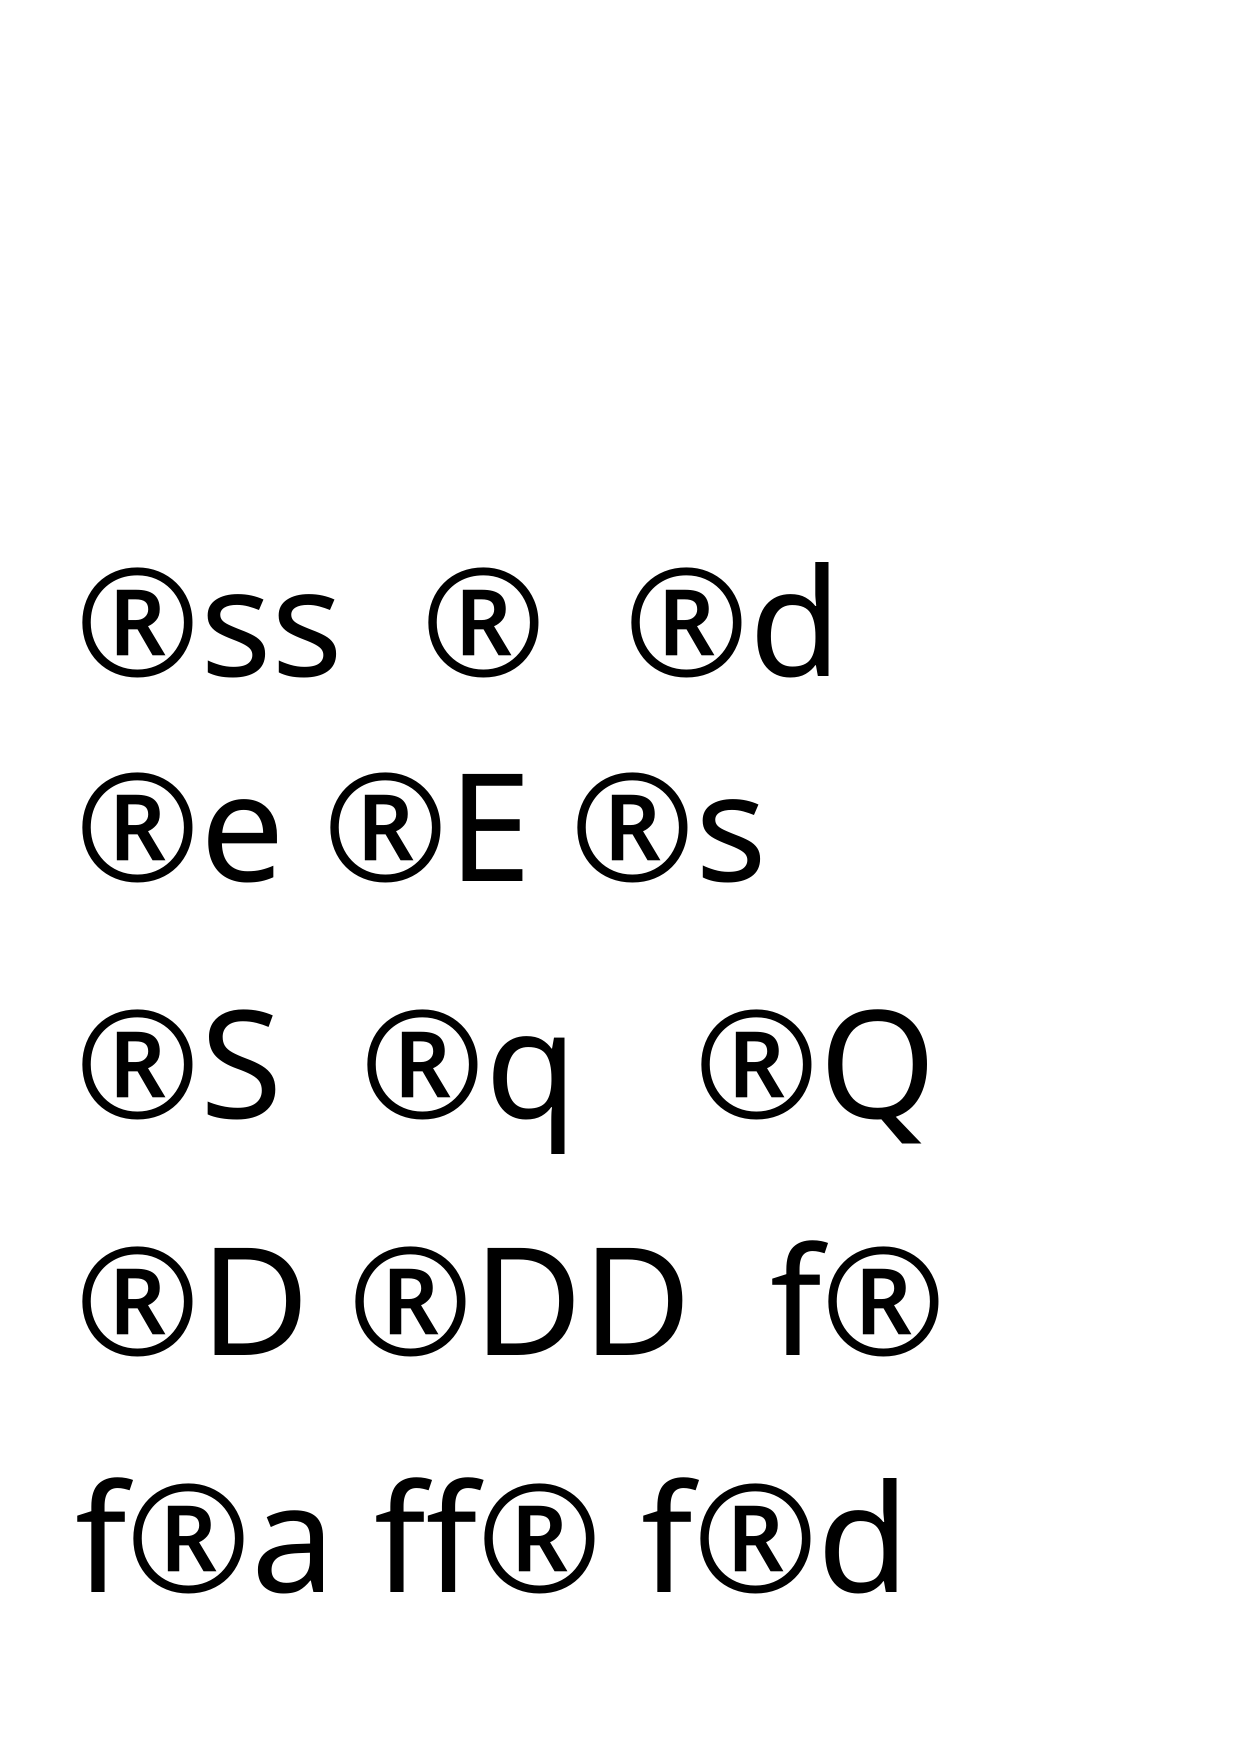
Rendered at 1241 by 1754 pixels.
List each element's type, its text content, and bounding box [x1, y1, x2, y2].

text ®S ®q ®Q [75, 958, 1165, 1162]
text ®D ®DD f® [75, 1195, 1165, 1399]
text f®a ff® f®d [75, 1432, 1165, 1637]
text ®e ®E ®s [75, 721, 1165, 925]
text ®ss ® ®d [75, 516, 1165, 721]
